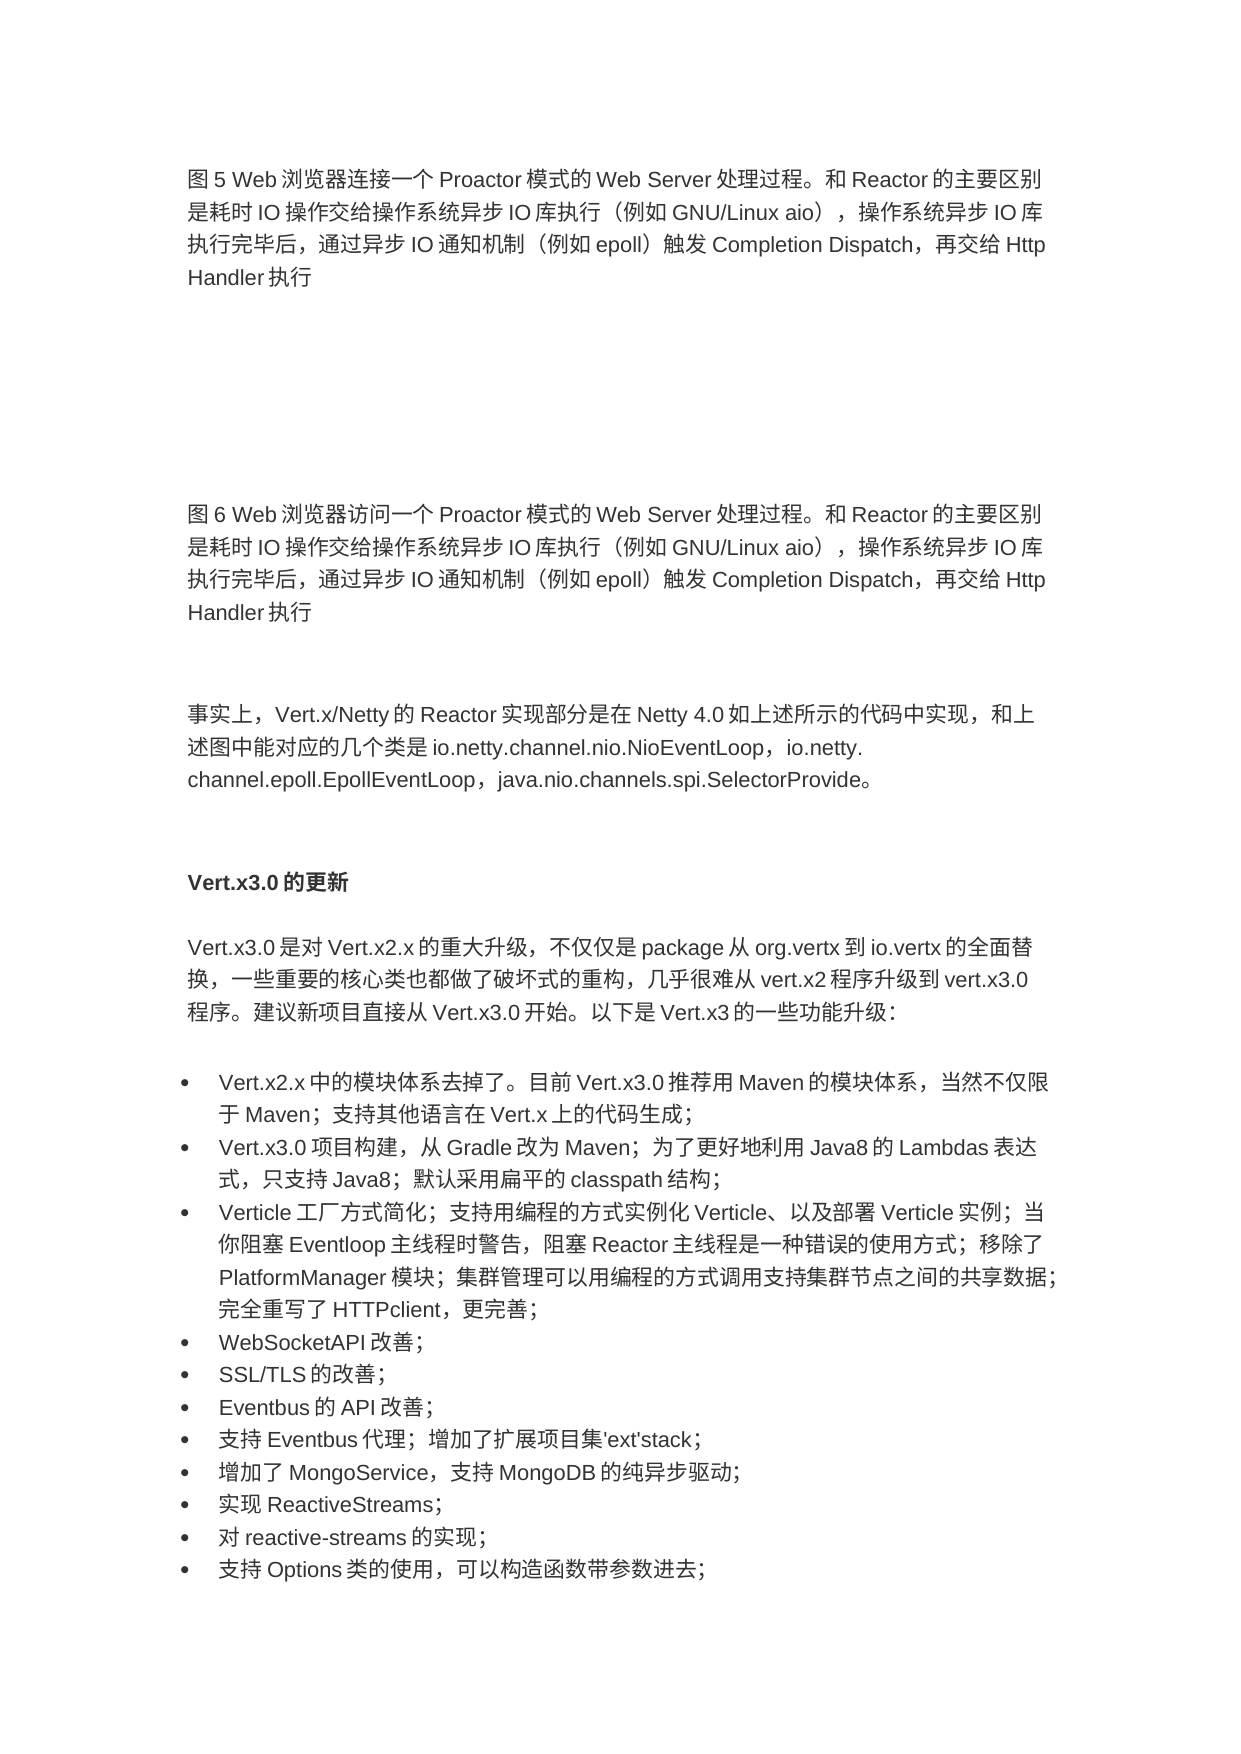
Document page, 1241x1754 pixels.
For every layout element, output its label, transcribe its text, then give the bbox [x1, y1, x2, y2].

text Vert.x3.0的更新 Vert.x3.0是对Vert.x2.x的重大升级，不仅仅是package从org.vertx到io.vertx的全面替换，一些重要的核心类也都做了破坏式的重构，几乎很难从vert.x2程序升级到vert.x3.0程序。建议新项目直接从Vert.x3.0开始。以下是Vert.x3的一些功能升级： [187, 864, 1053, 1027]
list Eventbus的API改善； [181, 1389, 1053, 1422]
list WebSocketAPI改善； [181, 1324, 1053, 1357]
text 图5 Web浏览器连接一个Proactor模式的Web Server处理过程。和Reactor的主要区别是耗时IO操作交给操作系统异步IO库执行（例如 GNU/Linux aio），操作系统异步IO库执行完毕后，通过异步IO通知机制（例如epoll）触发Completion Dispatch，再交给Http Handler执行 [187, 162, 1053, 324]
list SSL/TLS的改善； [181, 1357, 1053, 1389]
list 实现ReactiveStreams； [181, 1487, 1053, 1519]
list 增加了MongoService，支持MongoDB的纯异步驱动； [181, 1454, 1053, 1487]
text 事实上，Vert.x/Netty的Reactor实现部分是在Netty 4.0如上述所示的代码中实现，和上述图中能对应的几个类是io.netty.channel.nio.NioEventLoop，io.netty. channel.epoll.EpollEventLoop，java.nio.channels.spi.SelectorProvide。 [187, 697, 1053, 827]
list 支持Eventbus代理；增加了扩展项目集'ext'stack； [181, 1422, 1053, 1454]
list 对reactive-streams的实现； [181, 1519, 1053, 1552]
text 图6 Web浏览器访问一个Proactor模式的Web Server处理过程。和Reactor的主要区别是耗时IO操作交给操作系统异步IO库执行（例如 GNU/Linux aio），操作系统异步IO库执行完毕后，通过异步IO通知机制（例如epoll）触发Completion Dispatch，再交给Http Handler执行 [187, 497, 1053, 659]
list Vert.x2.x中的模块体系去掉了。目前Vert.x3.0推荐用Maven的模块体系，当然不仅限于Maven；支持其他语言在Vert.x上的代码生成； [181, 1064, 1053, 1129]
list 支持Options类的使用，可以构造函数带参数进去； [181, 1552, 1053, 1584]
list Verticle工厂方式简化；支持用编程的方式实例化Verticle、以及部署Verticle实例；当你阻塞Eventloop主线程时警告，阻塞Reactor主线程是一种错误的使用方式；移除了PlatformManager模块；集群管理可以用编程的方式调用支持集群节点之间的共享数据；完全重写了HTTPclient，更完善； [181, 1194, 1053, 1324]
list Vert.x3.0项目构建，从Gradle改为Maven；为了更好地利用Java8的Lambdas表达式，只支持Java8；默认采用扁平的classpath结构； [181, 1129, 1053, 1194]
